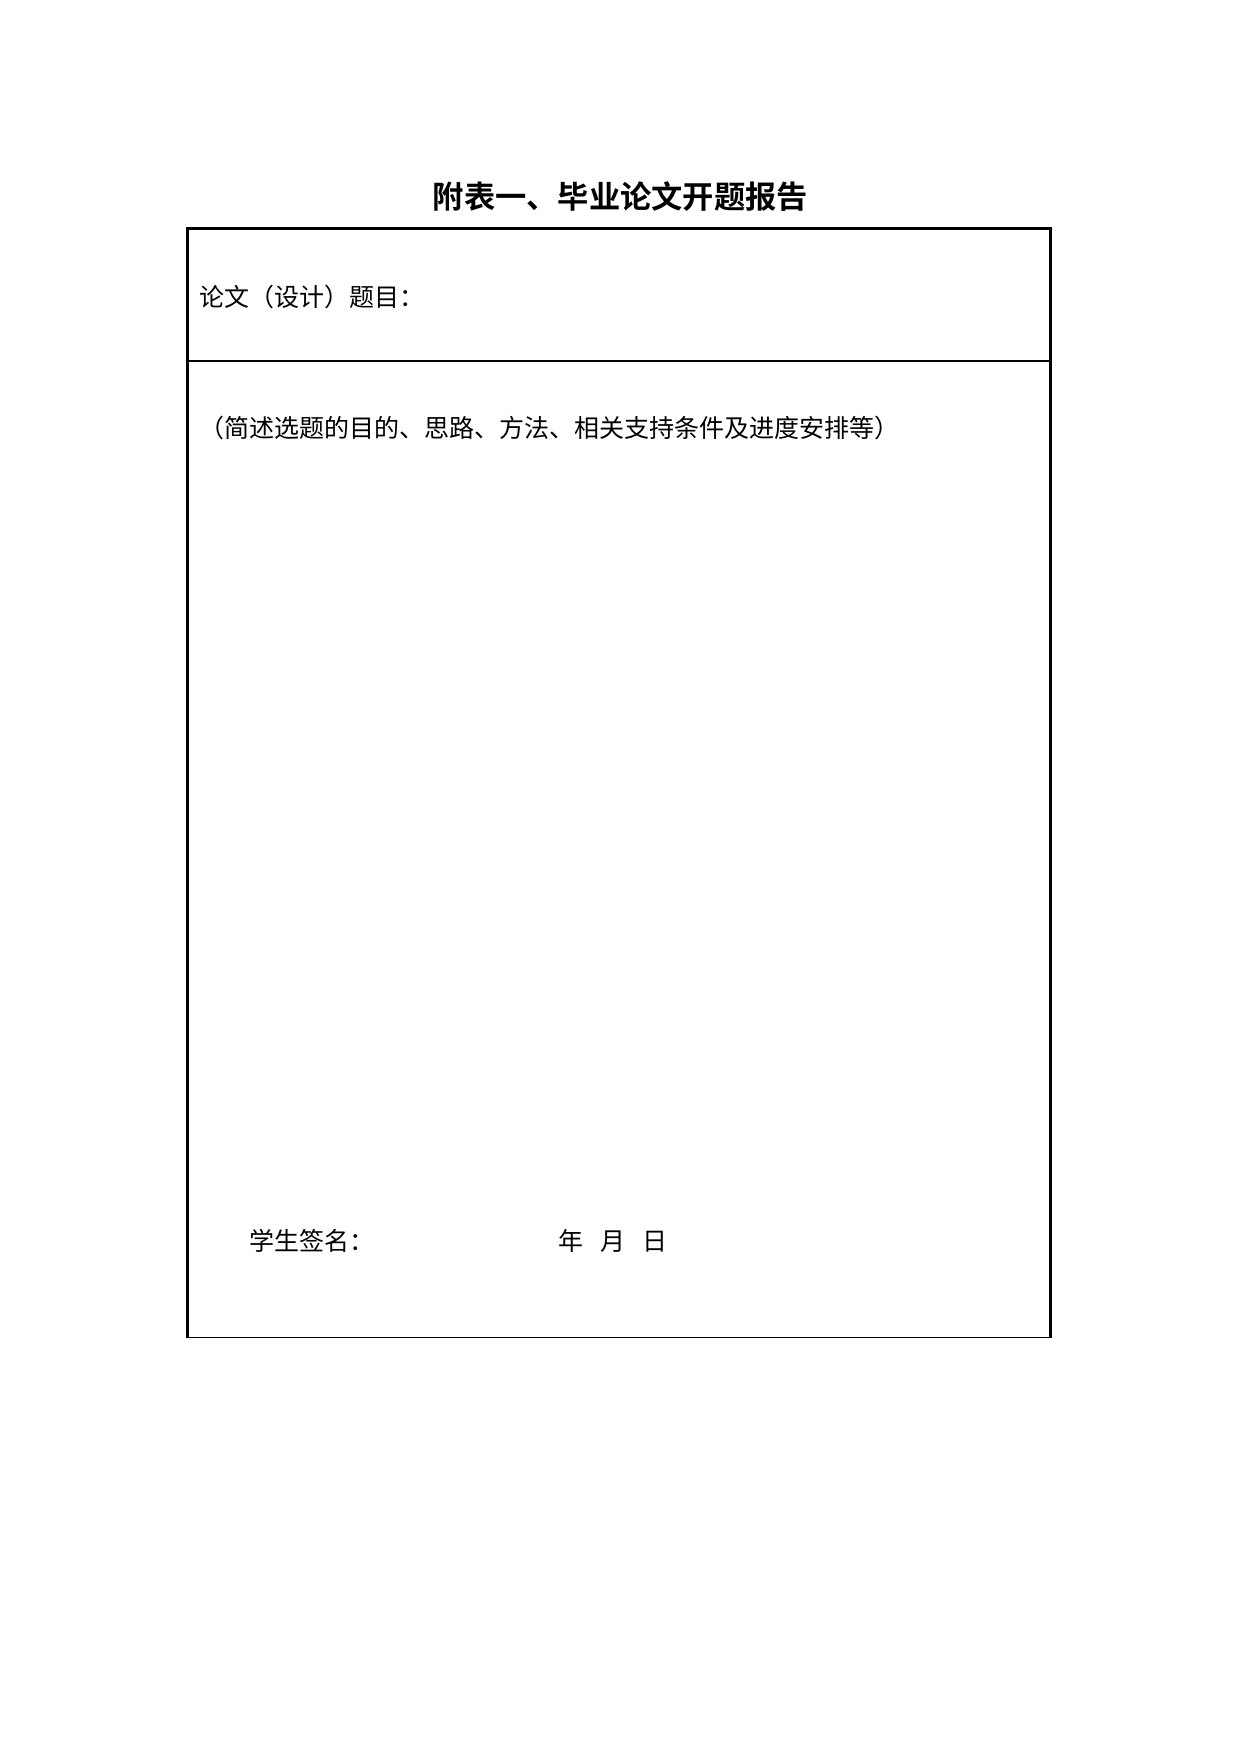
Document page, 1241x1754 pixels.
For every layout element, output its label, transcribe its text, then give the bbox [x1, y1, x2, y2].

table_header 论文（设计）题目： [189, 230, 1049, 360]
text 附表一、毕业论文开题报告 [187, 162, 1053, 227]
table_cell （简述选题的目的、思路、方法、相关支持条件及进度安排等） 学生签名： 年 月 日 [189, 362, 1049, 1337]
